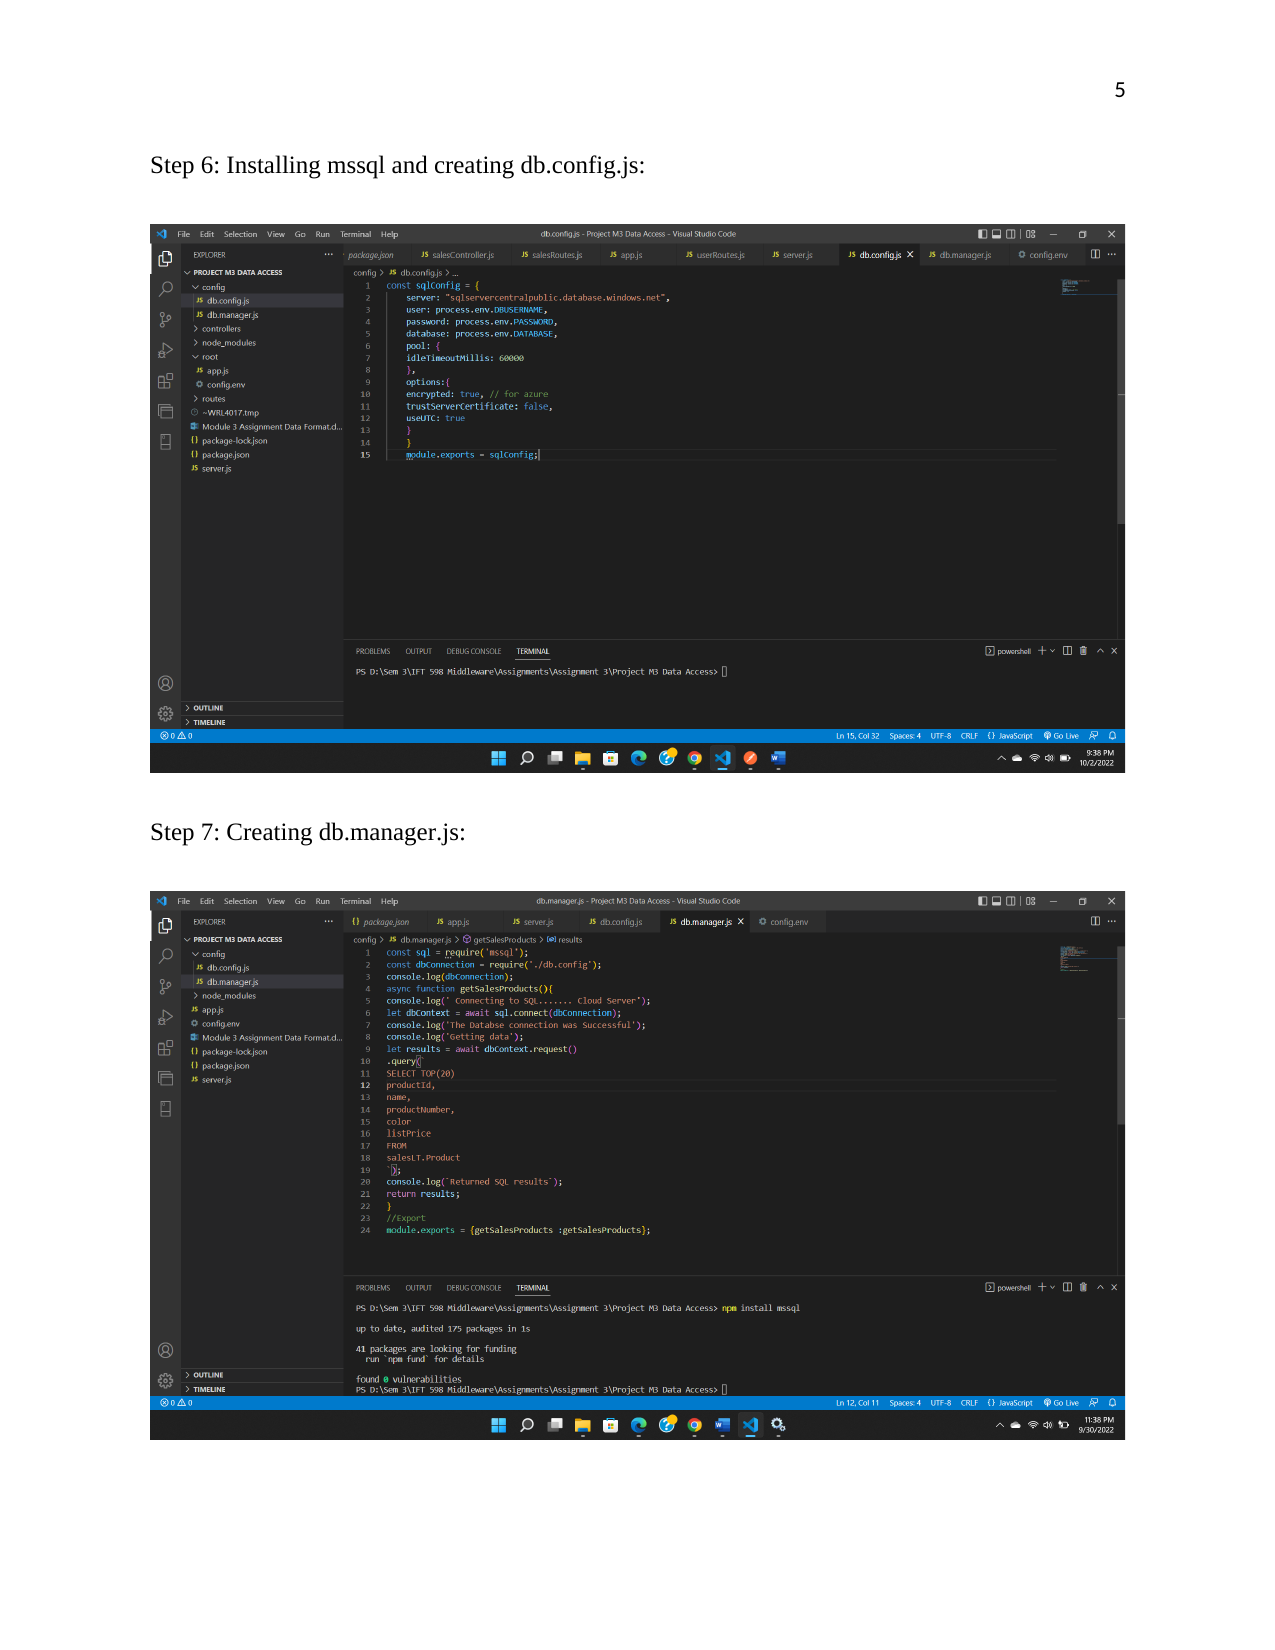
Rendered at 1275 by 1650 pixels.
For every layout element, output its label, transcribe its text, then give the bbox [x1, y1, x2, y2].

text Step 6: Installing mssql and creating db.config.js: [150, 150, 1125, 179]
text Step 7: Creating db.manager.js: [150, 817, 1125, 846]
picture [150, 224, 1125, 773]
picture [150, 891, 1125, 1440]
